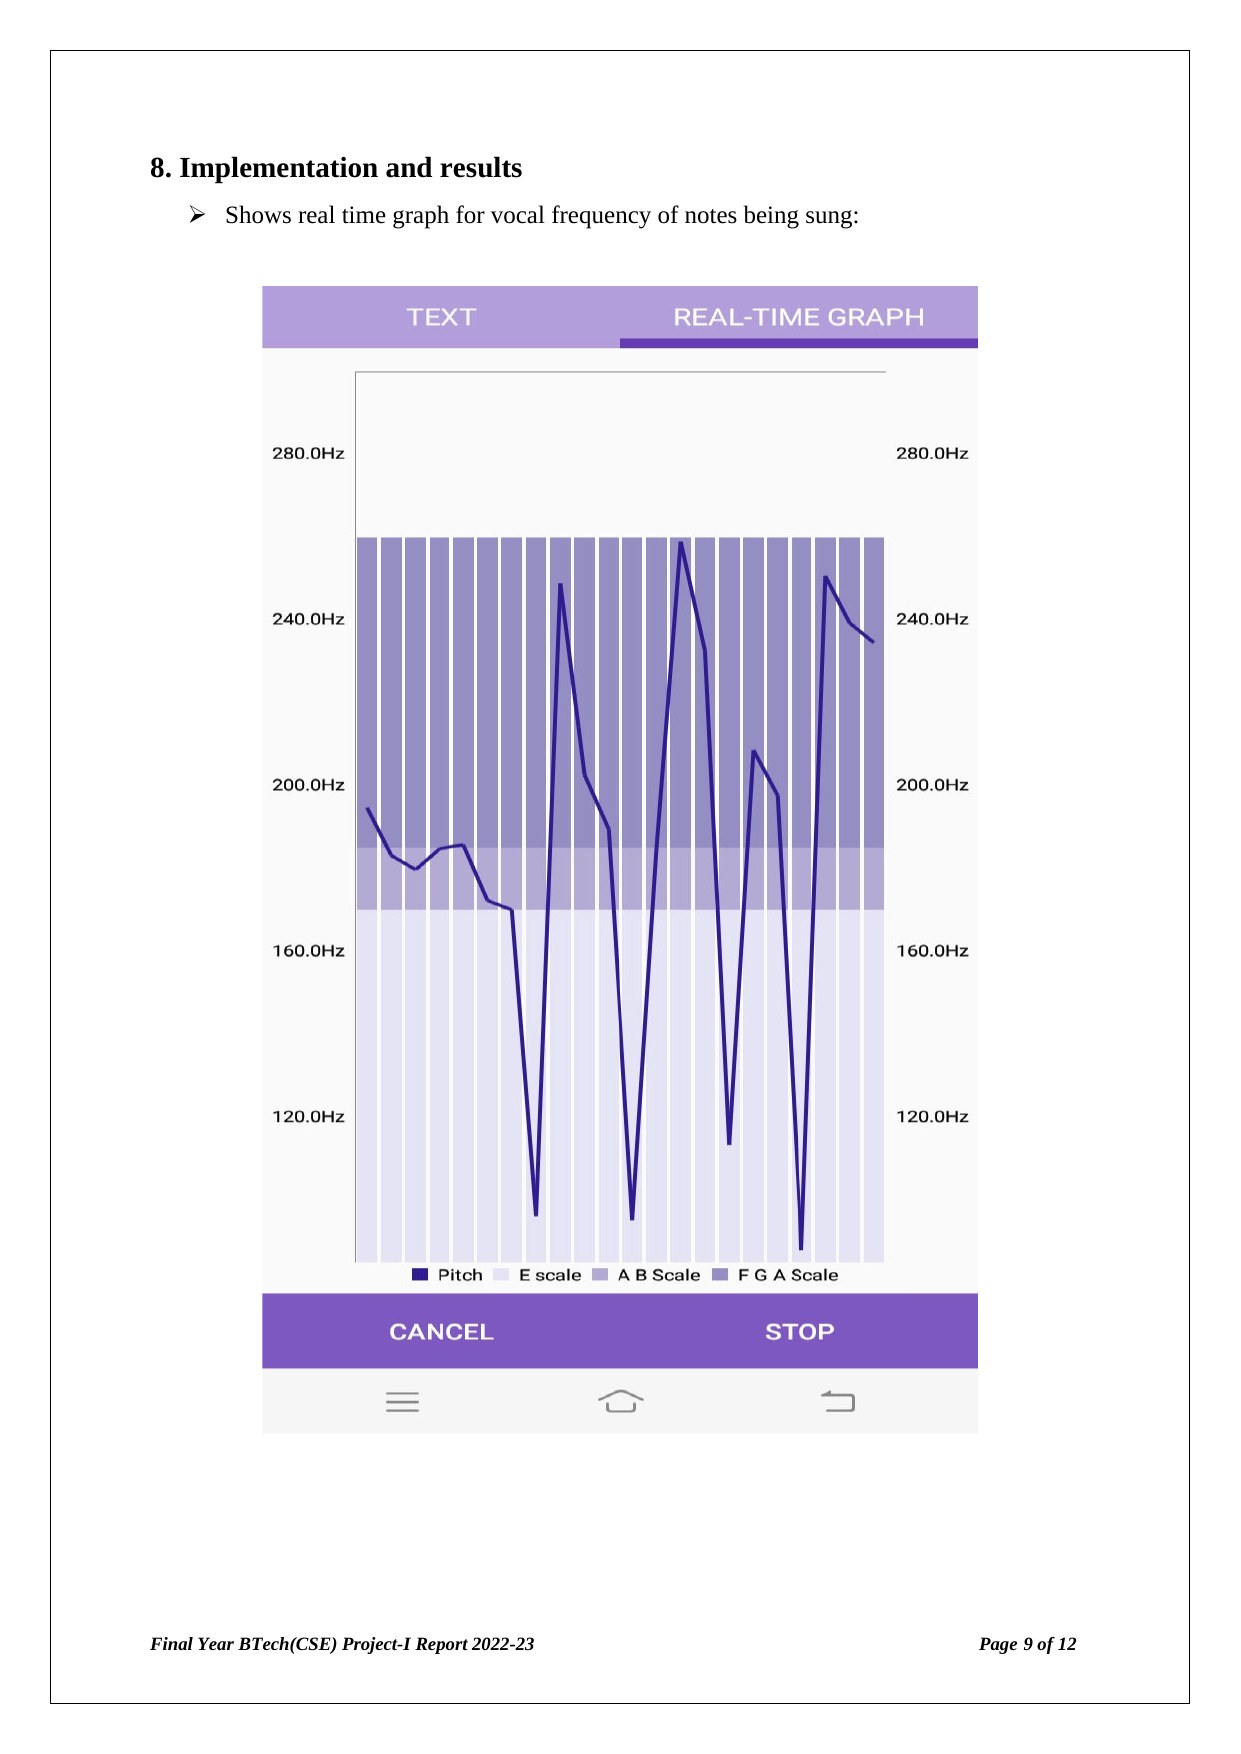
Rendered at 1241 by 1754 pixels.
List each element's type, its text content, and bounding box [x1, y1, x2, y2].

picture [262, 286, 978, 1434]
list Shows real time graph for vocal frequency of notes being sung: [187, 200, 1090, 229]
list 8. Implementation and results [150, 150, 1090, 183]
